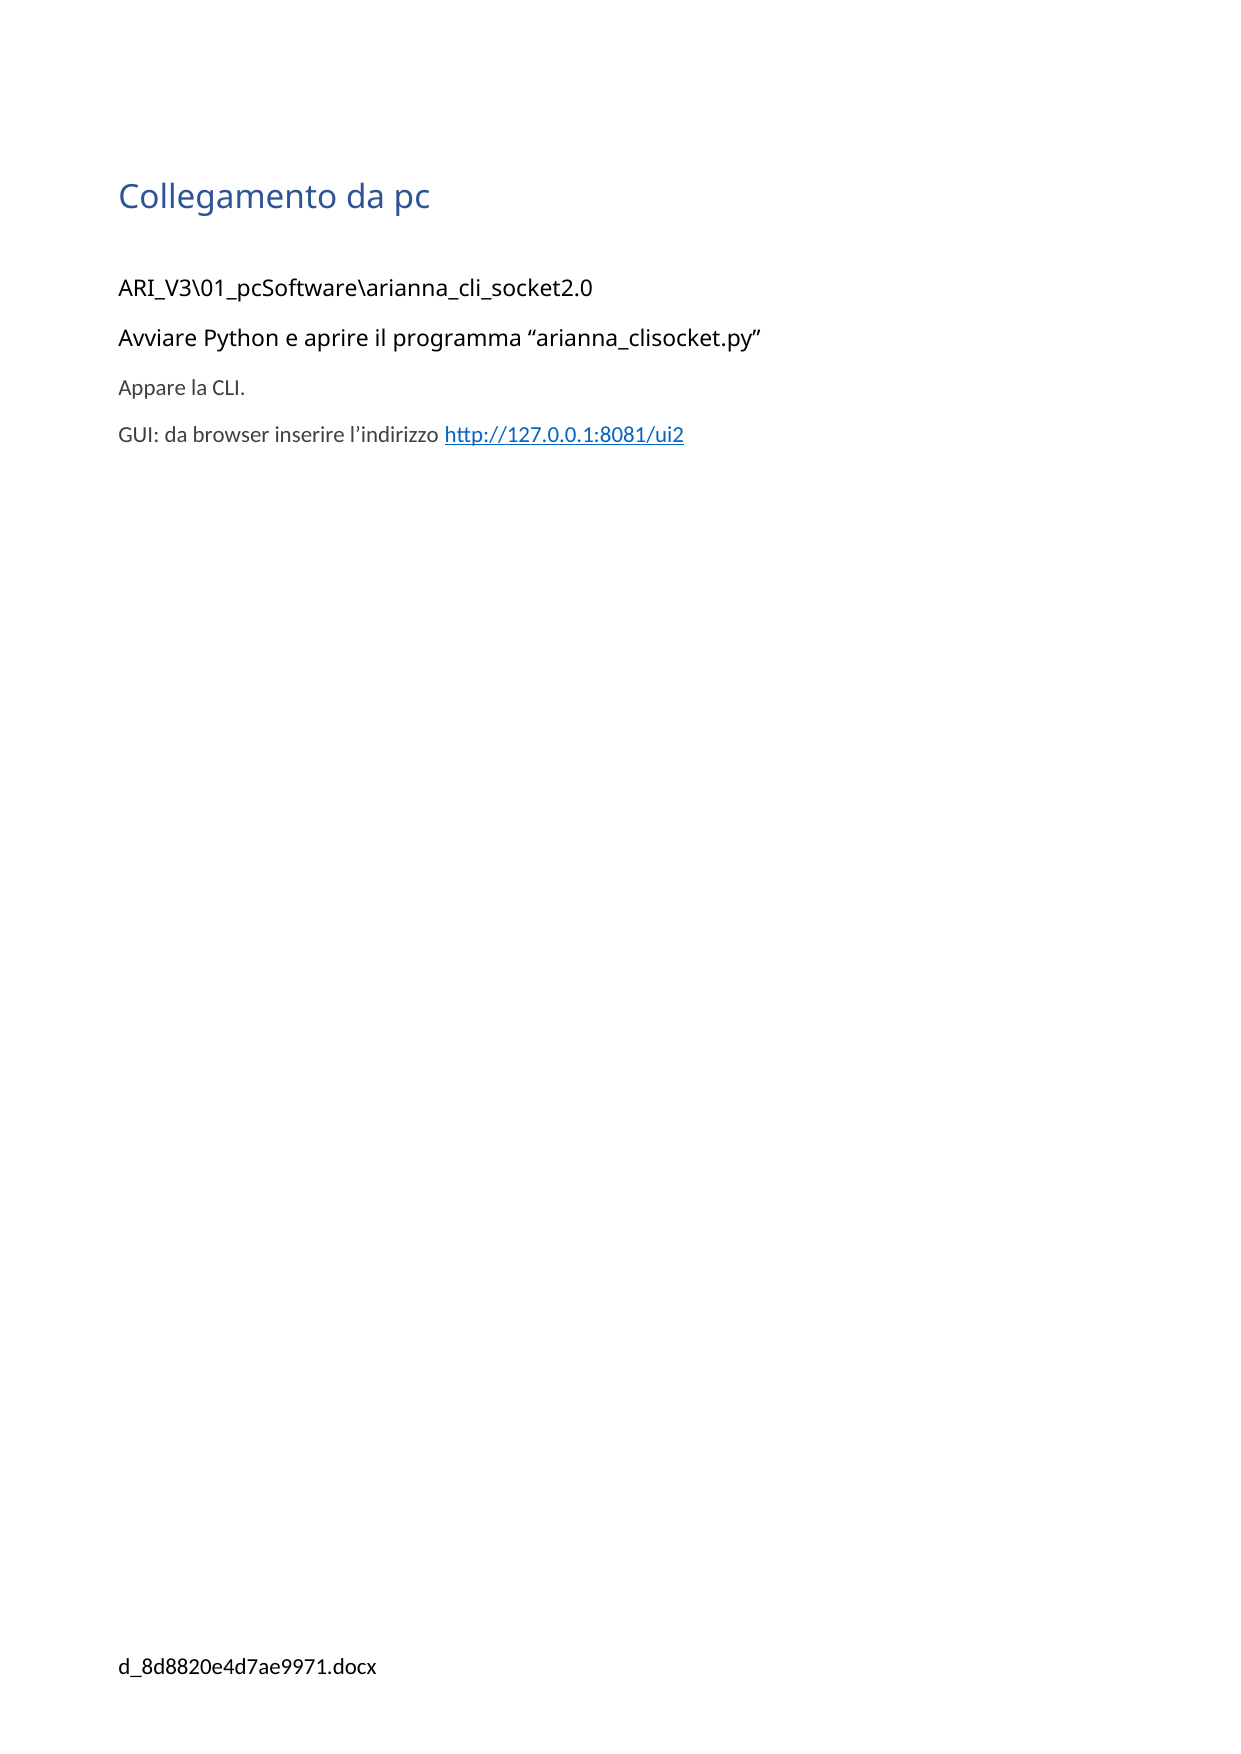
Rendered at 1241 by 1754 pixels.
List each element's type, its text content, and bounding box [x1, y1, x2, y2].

text Appare la CLI. [118, 373, 1122, 401]
text ARI_V3\01_pcSoftware\arianna_cli_socket2.0 [118, 272, 1122, 303]
text Avviare Python e aprire il programma “arianna_clisocket.py” [118, 322, 1122, 354]
subtitle Collegamento da pc [118, 173, 1122, 218]
text GUI: da browser inserire l’indirizzo http://127.0.0.1:8081/ui2 [118, 420, 1122, 448]
